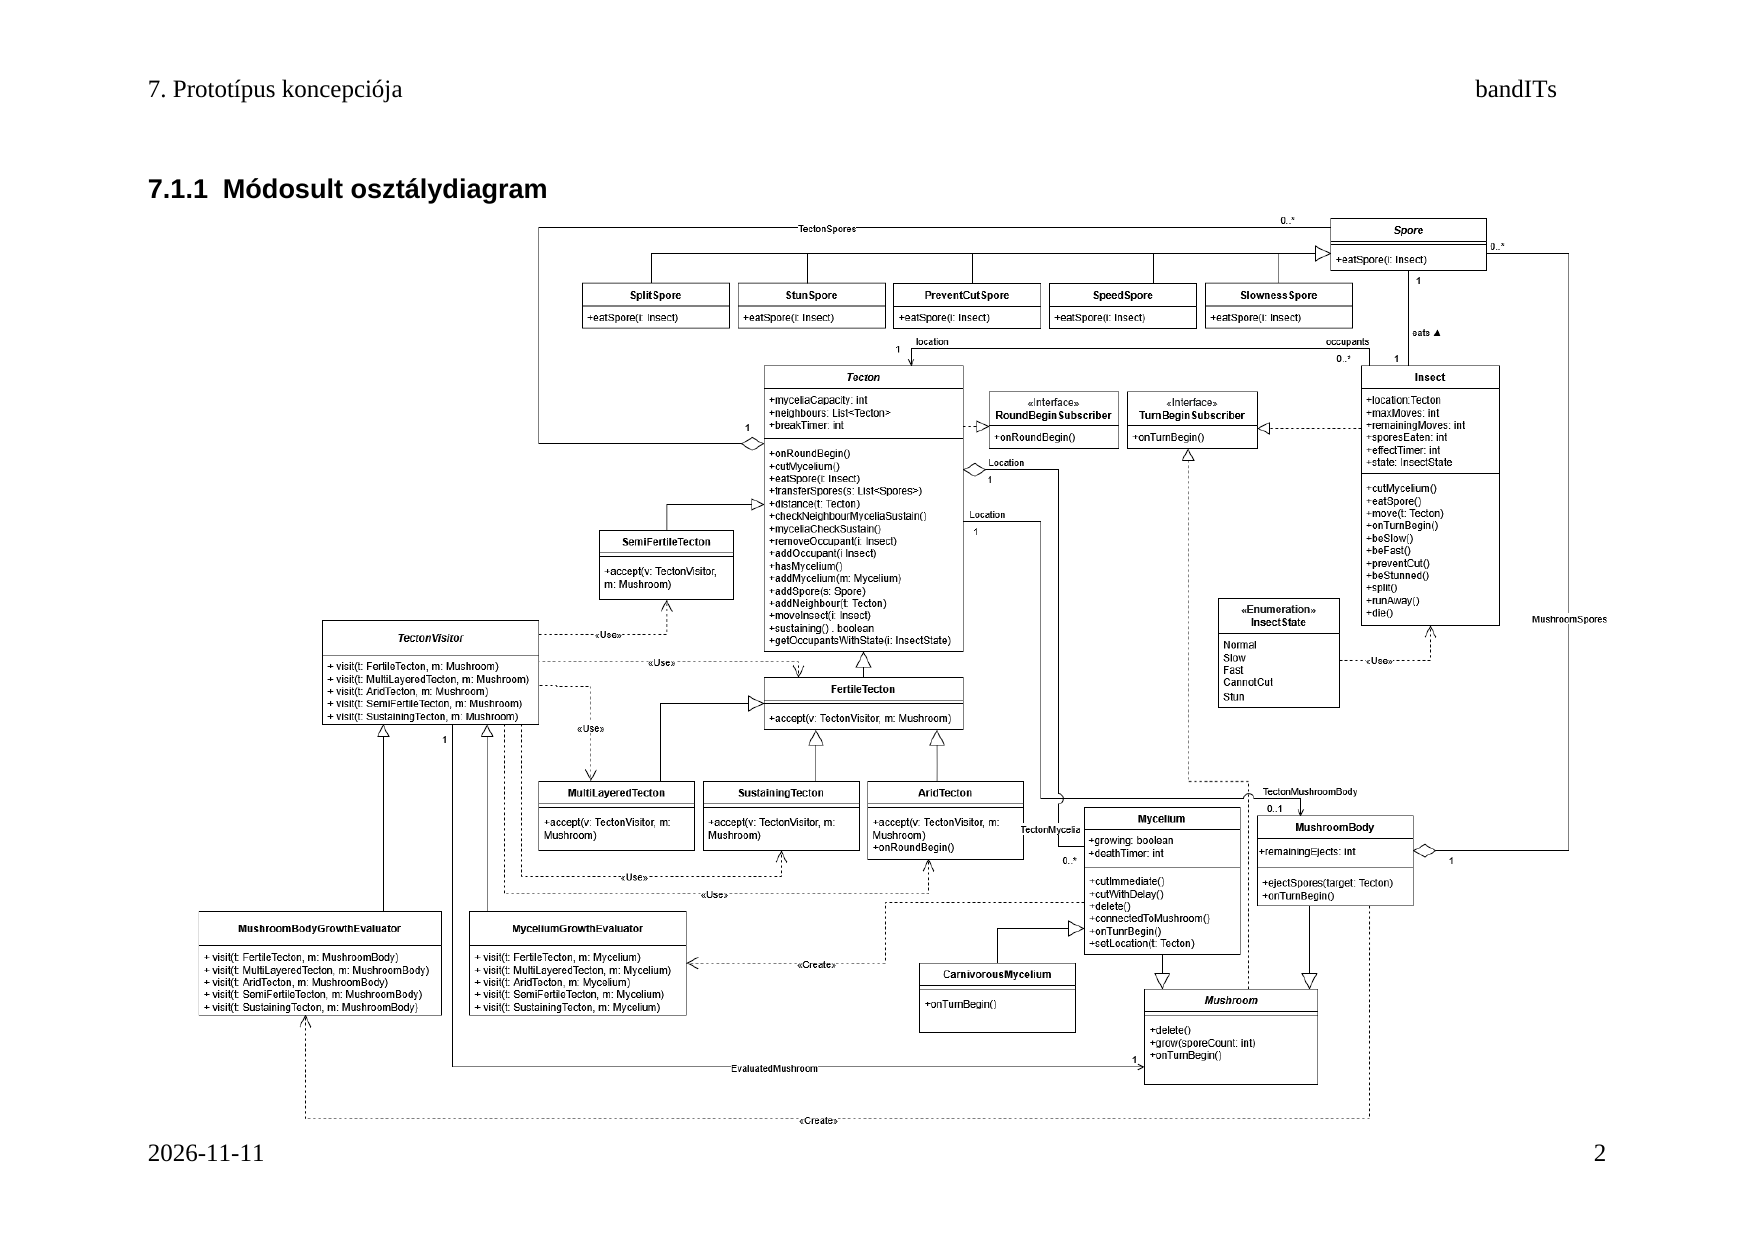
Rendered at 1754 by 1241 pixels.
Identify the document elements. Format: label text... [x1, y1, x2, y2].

picture [198, 214, 1607, 1131]
subtitle Módosult osztálydiagram [148, 173, 1606, 204]
